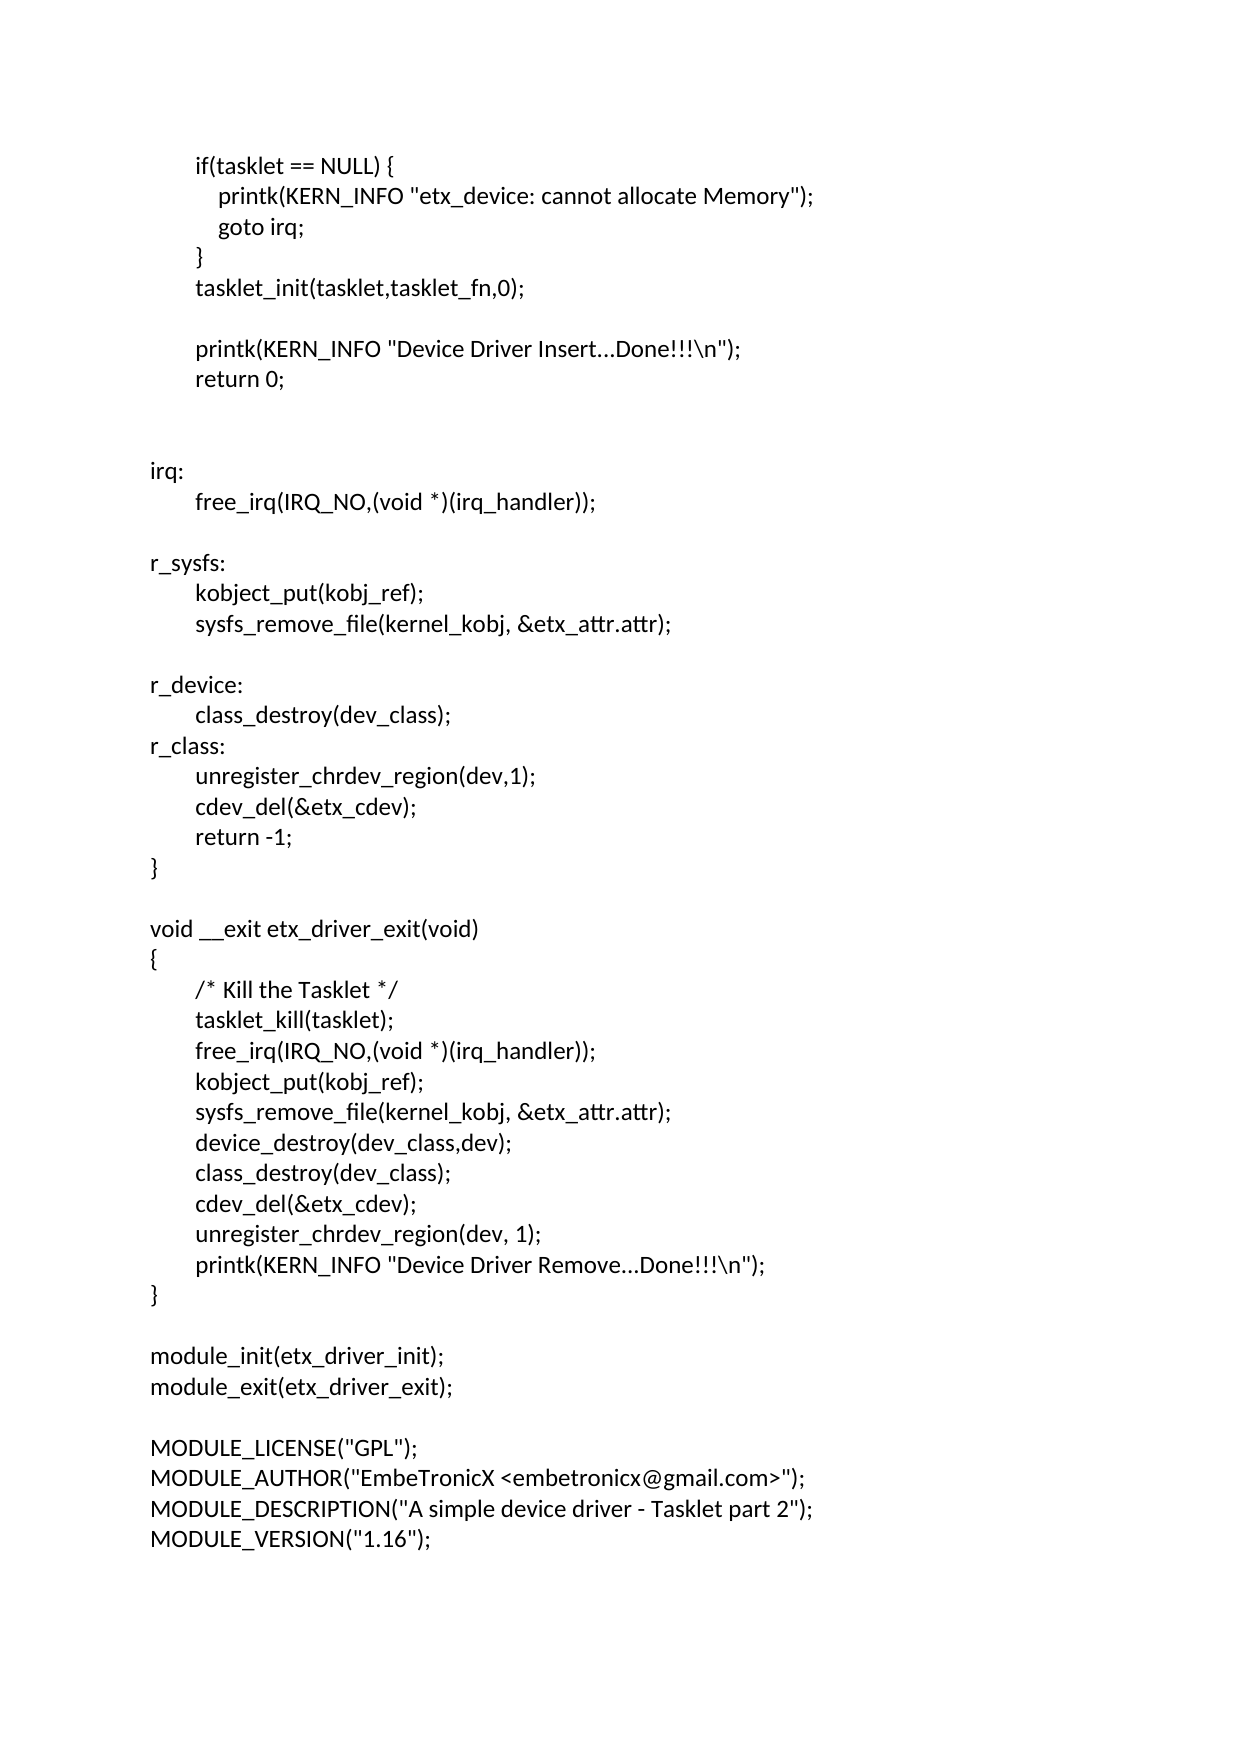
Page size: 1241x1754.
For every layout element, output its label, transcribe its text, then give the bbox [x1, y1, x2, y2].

text class_destroy(dev_class); [150, 1157, 1090, 1188]
text kobject_put(kobj_ref); [150, 577, 1090, 608]
text /* Kill the Tasklet */ [150, 974, 1090, 1004]
text printk(KERN_INFO "Device Driver Remove...Done!!!\n"); [150, 1249, 1090, 1279]
text { [150, 943, 1090, 974]
text printk(KERN_INFO "etx_device: cannot allocate Memory"); [150, 181, 1090, 211]
text r_sysfs: [150, 547, 1090, 577]
text device_destroy(dev_class,dev); [150, 1127, 1090, 1157]
text return 0; [150, 364, 1090, 394]
text } [150, 1279, 1090, 1310]
text module_init(etx_driver_init); [150, 1340, 1090, 1371]
text void __exit etx_driver_exit(void) [150, 913, 1090, 943]
text r_device: [150, 669, 1090, 699]
text class_destroy(dev_class); [150, 699, 1090, 730]
text MODULE_DESCRIPTION("A simple device driver - Tasklet part 2"); [150, 1493, 1090, 1523]
text if(tasklet == NULL) { [150, 150, 1090, 181]
text kobject_put(kobj_ref); [150, 1066, 1090, 1096]
text free_irq(IRQ_NO,(void *)(irq_handler)); [150, 1035, 1090, 1066]
text cdev_del(&etx_cdev); [150, 791, 1090, 821]
text sysfs_remove_file(kernel_kobj, &etx_attr.attr); [150, 1096, 1090, 1127]
text tasklet_init(tasklet,tasklet_fn,0); [150, 272, 1090, 303]
text free_irq(IRQ_NO,(void *)(irq_handler)); [150, 486, 1090, 516]
text r_class: [150, 730, 1090, 760]
text printk(KERN_INFO "Device Driver Insert...Done!!!\n"); [150, 333, 1090, 364]
text unregister_chrdev_region(dev, 1); [150, 1218, 1090, 1249]
text irq: [150, 455, 1090, 486]
text unregister_chrdev_region(dev,1); [150, 760, 1090, 791]
text } [150, 852, 1090, 882]
text module_exit(etx_driver_exit); [150, 1371, 1090, 1401]
text MODULE_VERSION("1.16"); [150, 1523, 1090, 1554]
text goto irq; [150, 211, 1090, 242]
text } [150, 242, 1090, 272]
text MODULE_LICENSE("GPL"); [150, 1432, 1090, 1462]
text cdev_del(&etx_cdev); [150, 1188, 1090, 1218]
text MODULE_AUTHOR("EmbeTronicX <embetronicx@gmail.com>"); [150, 1462, 1090, 1493]
text return -1; [150, 821, 1090, 852]
text tasklet_kill(tasklet); [150, 1004, 1090, 1035]
text sysfs_remove_file(kernel_kobj, &etx_attr.attr); [150, 608, 1090, 638]
